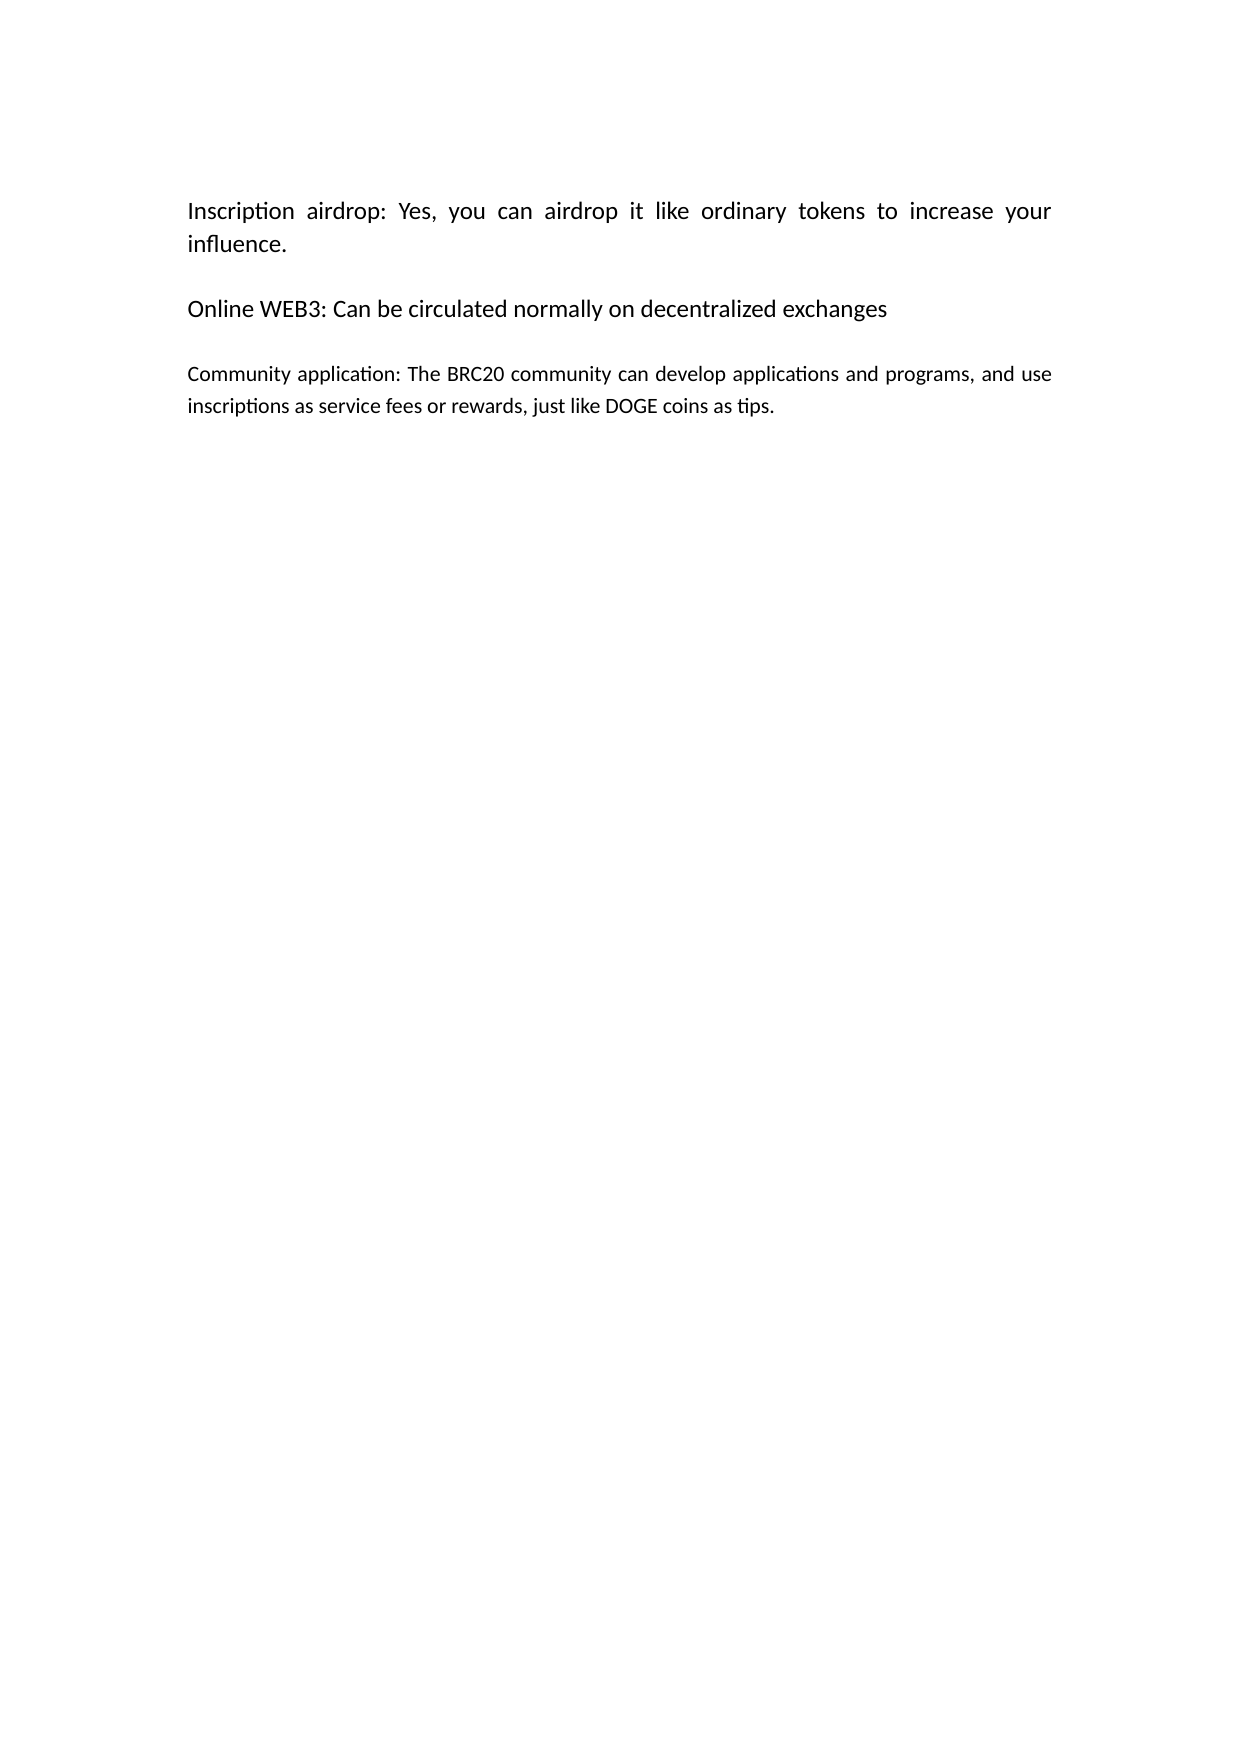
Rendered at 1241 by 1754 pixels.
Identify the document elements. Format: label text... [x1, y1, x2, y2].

list Online WEB3: Can be circulated normally on decentralized exchanges [187, 292, 1053, 324]
list Inscription airdrop: Yes, you can airdrop it like ordinary tokens to increase your influence. [187, 194, 1053, 259]
text Community application: The BRC20 community can develop applications and programs, and use inscriptions as service fees or rewards, just like DOGE coins as tips. [187, 357, 1053, 422]
